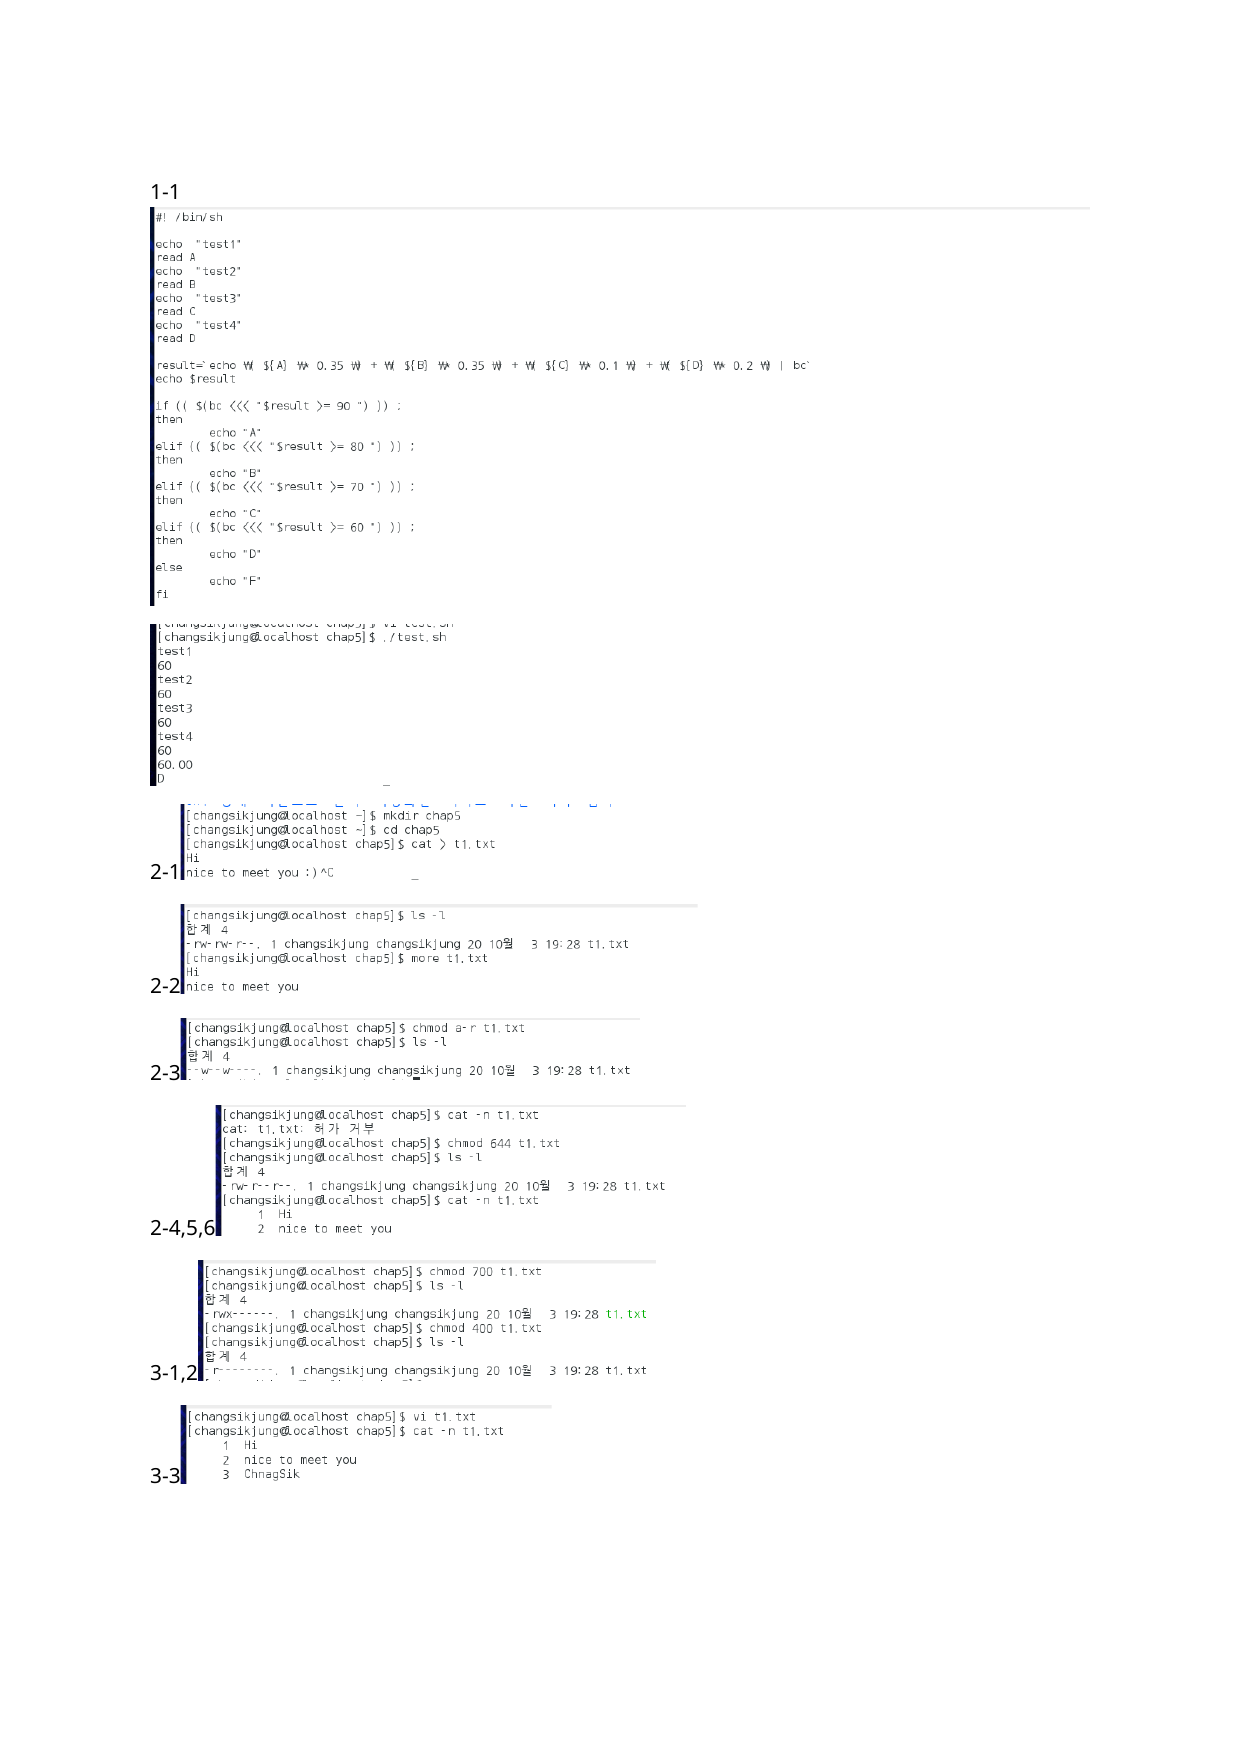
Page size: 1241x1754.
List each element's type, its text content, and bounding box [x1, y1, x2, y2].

text 1-1 [150, 177, 1090, 207]
picture [180, 1405, 552, 1484]
picture [215, 1105, 686, 1236]
picture [180, 1018, 640, 1080]
picture [150, 207, 1090, 606]
picture [150, 624, 597, 786]
picture [180, 904, 698, 994]
picture [180, 804, 647, 880]
picture [198, 1260, 656, 1381]
